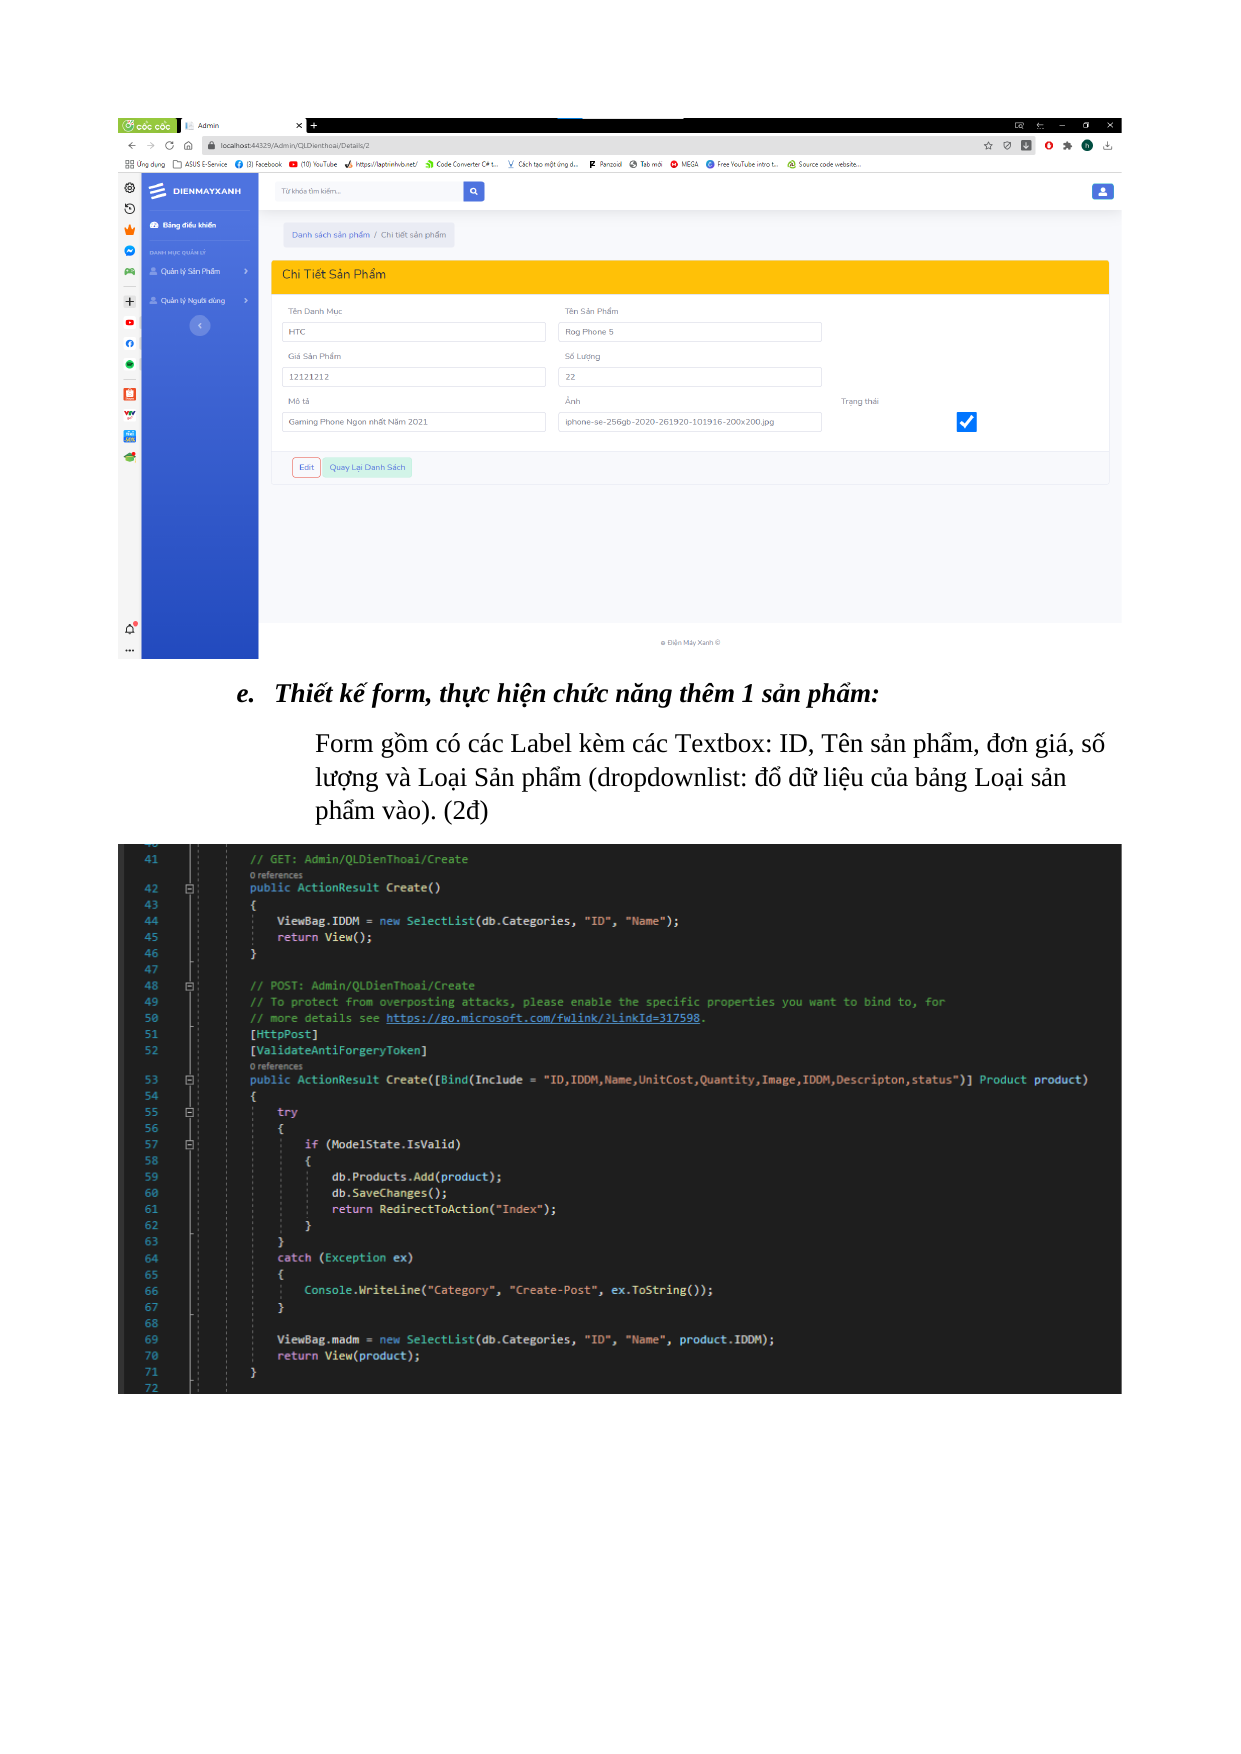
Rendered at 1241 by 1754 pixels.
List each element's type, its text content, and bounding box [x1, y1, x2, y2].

picture [118, 844, 1122, 1394]
subtitle Form gồm có các Label kèm các Textbox: ID, Tên sản phẩm, đơn giá, số lượng và Loại Sản phẩm (dropdownlist: đổ dữ liệu của bảng Loại sản phẩm vào). (2đ) [315, 727, 1122, 826]
subtitle Thiết kế form, thực hiện chức năng thêm 1 sản phẩm: [236, 677, 1122, 708]
picture [118, 118, 1122, 659]
